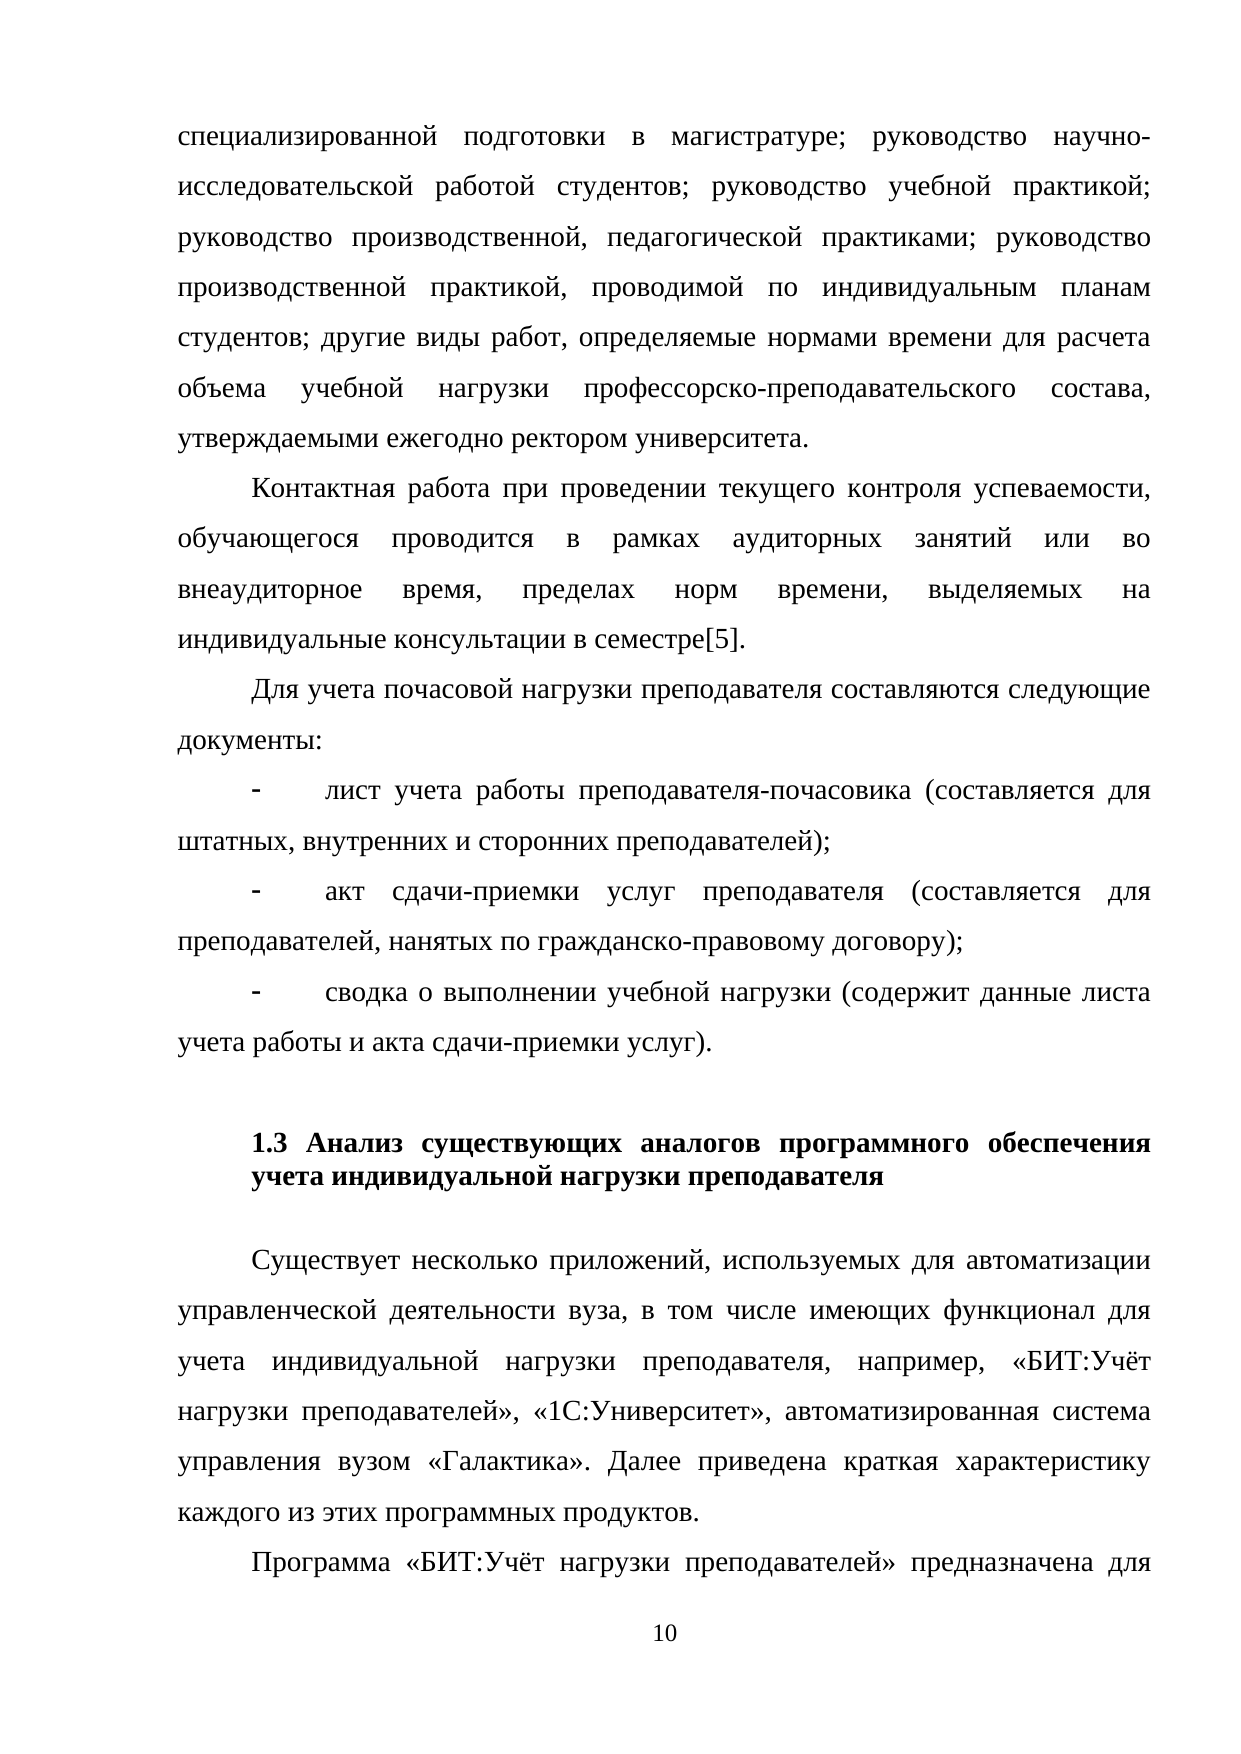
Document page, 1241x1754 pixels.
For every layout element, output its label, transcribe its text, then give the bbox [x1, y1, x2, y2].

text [177, 1544, 1152, 1577]
list сводка о выполнении учебной нагрузки (содержит данные листа учета работы и акта сдачи-приемки услуг). [177, 974, 1152, 1058]
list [177, 118, 1152, 453]
text Контактная работа при проведении текущего контроля успеваемости, обучающегося проводится в рамках аудиторных занятий или во внеаудиторное время, пределах норм времени, выделяемых на индивидуальные консультации в семестре[5]. [177, 470, 1152, 655]
list акт сдачи-приемки услуг преподавателя (составляется для преподавателей, нанятых по гражданско-правовому договору); [177, 873, 1152, 957]
text Существует несколько приложений, используемых для автоматизации управленческой деятельности вуза, в том числе имеющих функционал для учета индивидуальной нагрузки преподавателя, например, «БИТ:Учёт нагрузки преподавателей», «1C:Университет», автоматизированная система управления вузом «Галактика». Далее приведена краткая характеристику каждого из этих программных продуктов. [177, 1242, 1152, 1527]
text 1.3 Анализ существующих аналогов программного обеспечения учета индивидуальной нагрузки преподавателя [251, 1125, 1152, 1192]
text Для учета почасовой нагрузки преподавателя составляются следующие документы: [177, 672, 1152, 755]
list лист учета работы преподавателя-почасовика (составляется для штатных, внутренних и сторонних преподавателей); [177, 772, 1152, 856]
